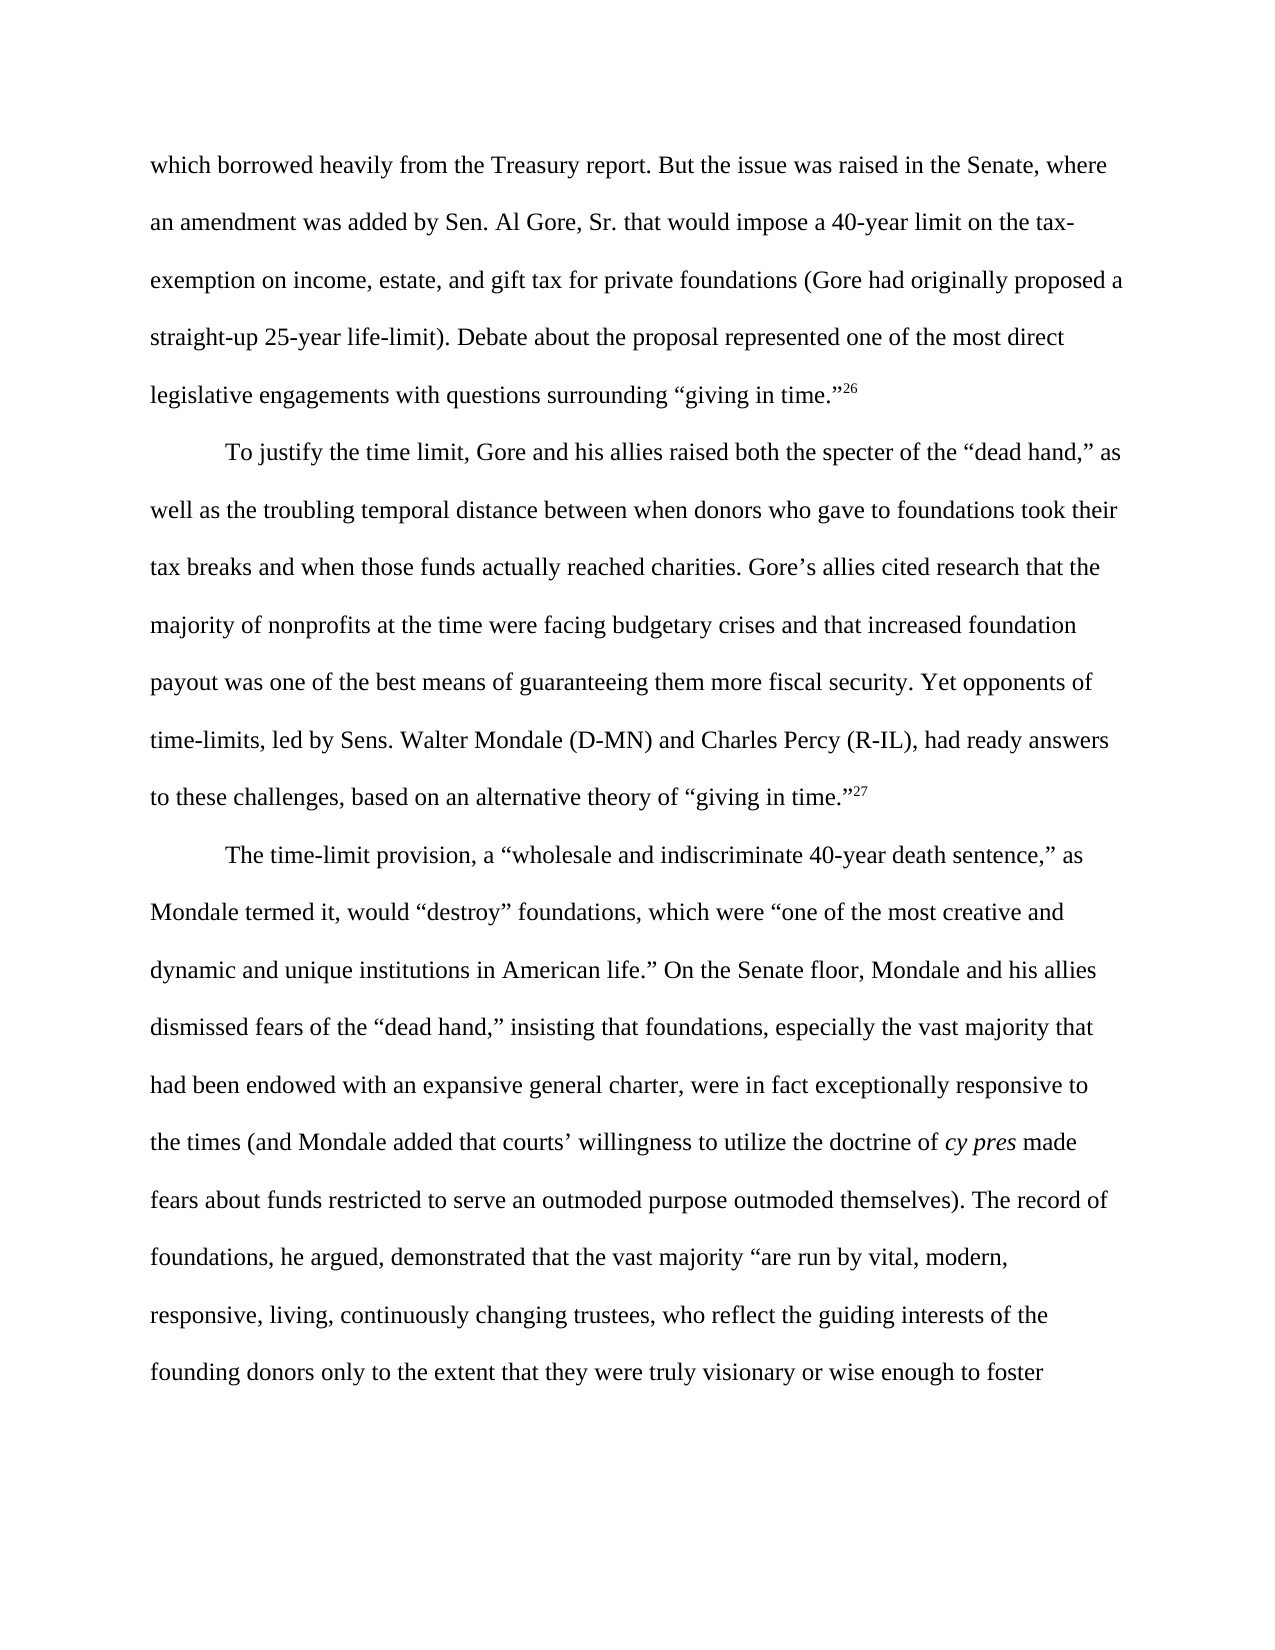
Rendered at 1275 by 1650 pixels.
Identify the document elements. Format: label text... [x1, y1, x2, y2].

text To justify the time limit, Gore and his allies raised both the specter of the “dead hand,” as well as the troubling temporal distance between when donors who gave to foundations took their tax breaks and when those funds actually reached charities. Gore’s allies cited research that the majority of nonprofits at the time were facing budgetary crises and that increased foundation payout was one of the best means of guaranteeing them more fiscal security. Yet opponents of time-limits, led by Sens. Walter Mondale (D-MN) and Charles Percy (R-IL), had ready answers to these challenges, based on an alternative theory of “giving in time.” [150, 437, 1125, 811]
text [150, 840, 1125, 1386]
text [150, 150, 1125, 409]
